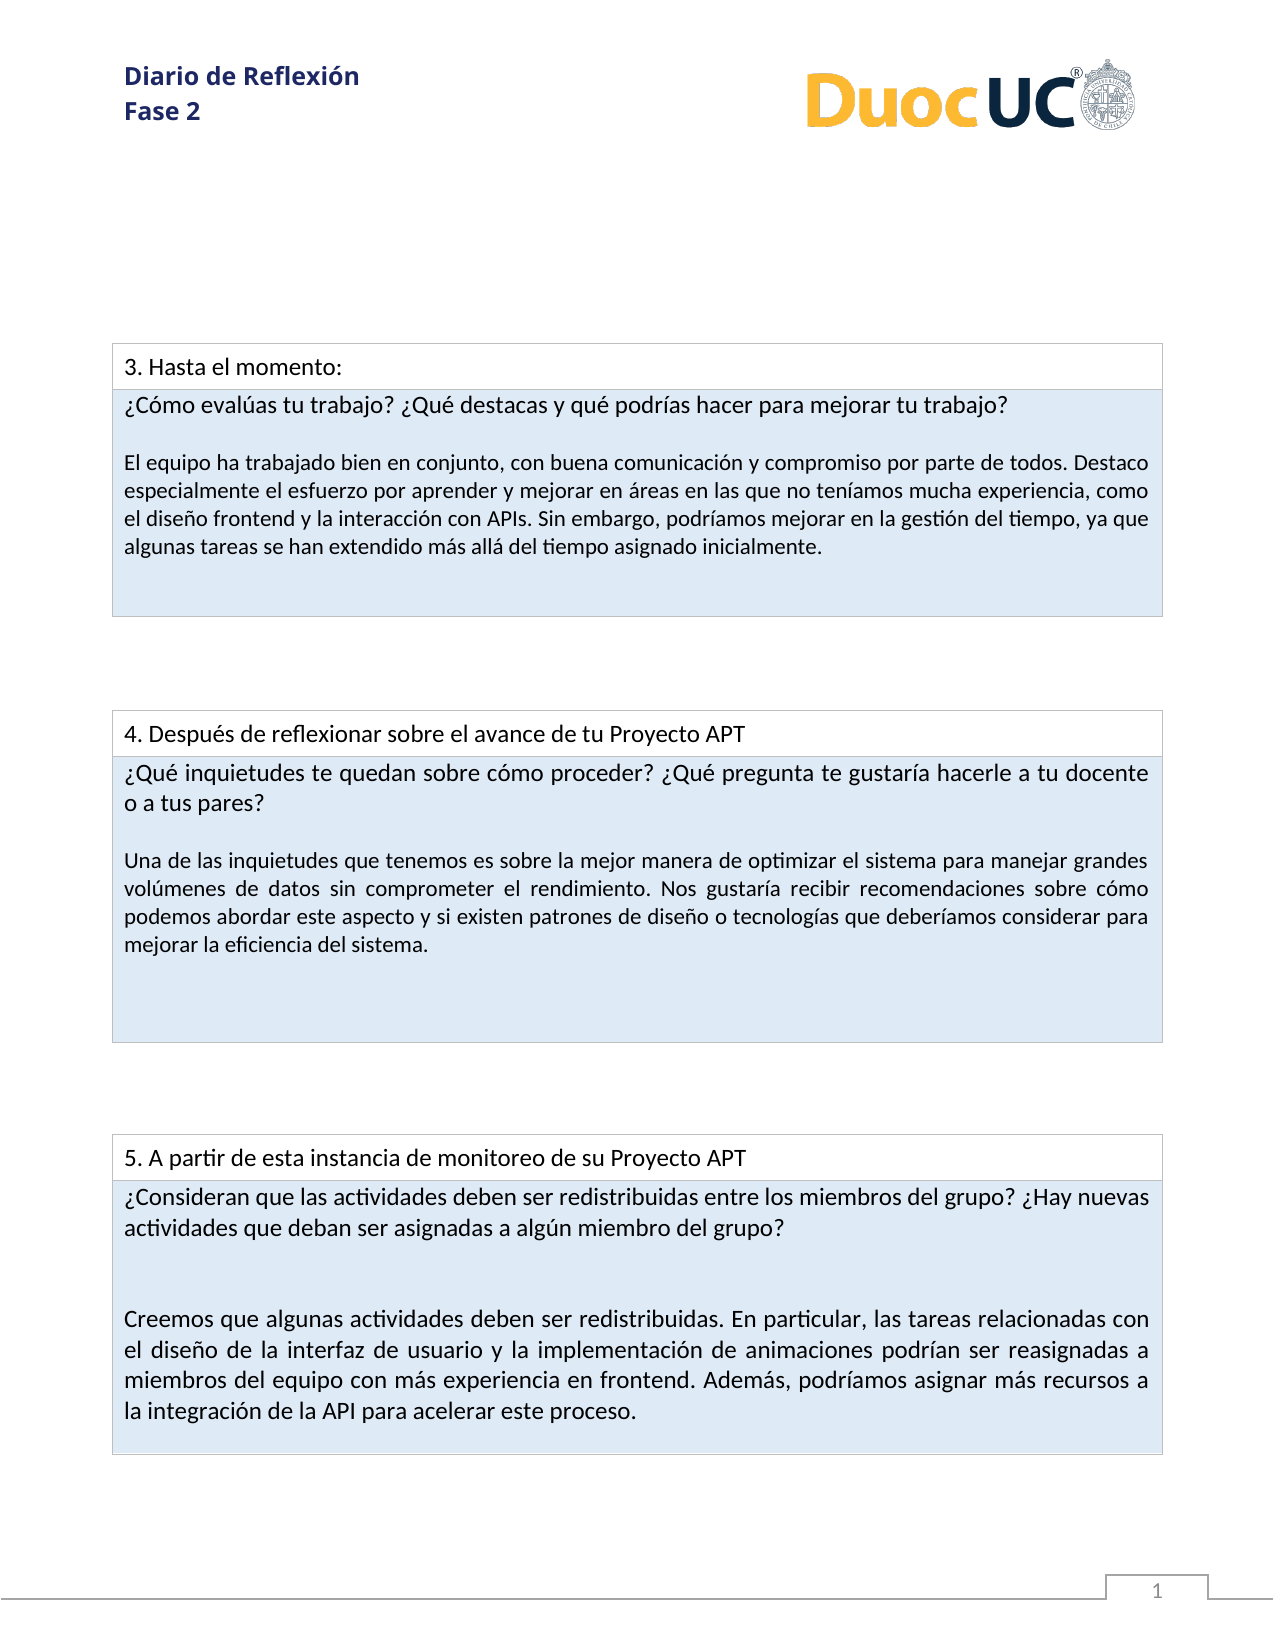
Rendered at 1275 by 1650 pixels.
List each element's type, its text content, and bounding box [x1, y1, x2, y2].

table_header 4. Después de reflexionar sobre el avance de tu Proyecto APT [113, 711, 1162, 756]
table_cell ¿Consideran que las actividades deben ser redistribuidas entre los miembros del grupo? ¿Hay nuevas actividades que deban ser asignadas a algún miembro del grupo? Creemos que algunas actividades deben ser redistribuidas. En particular, las tareas relacionadas con el diseño de la interfaz de usuario y la implementación de animaciones podrían ser reasignadas a miembros del equipo con más experiencia en frontend. Además, podríamos asignar más recursos a la integración de la API para acelerar este proceso. [113, 1181, 1162, 1453]
table_header 3. Hasta el momento: [113, 344, 1162, 388]
table_cell ¿Cómo evalúas tu trabajo? ¿Qué destacas y qué podrías hacer para mejorar tu trabajo? El equipo ha trabajado bien en conjunto, con buena comunicación y compromiso por parte de todos. Destaco especialmente el esfuerzo por aprender y mejorar en áreas en las que no teníamos mucha experiencia, como el diseño frontend y la interacción con APIs. Sin embargo, podríamos mejorar en la gestión del tiempo, ya que algunas tareas se han extendido más allá del tiempo asignado inicialmente. [113, 390, 1162, 616]
table_header 5. A partir de esta instancia de monitoreo de su Proyecto APT [113, 1135, 1162, 1180]
picture [807, 59, 1135, 130]
table_cell ¿Qué inquietudes te quedan sobre cómo proceder? ¿Qué pregunta te gustaría hacerle a tu docente o a tus pares? Una de las inquietudes que tenemos es sobre la mejor manera de optimizar el sistema para manejar grandes volúmenes de datos sin comprometer el rendimiento. Nos gustaría recibir recomendaciones sobre cómo podemos abordar este aspecto y si existen patrones de diseño o tecnologías que deberíamos considerar para mejorar la eficiencia del sistema. [113, 757, 1162, 1042]
